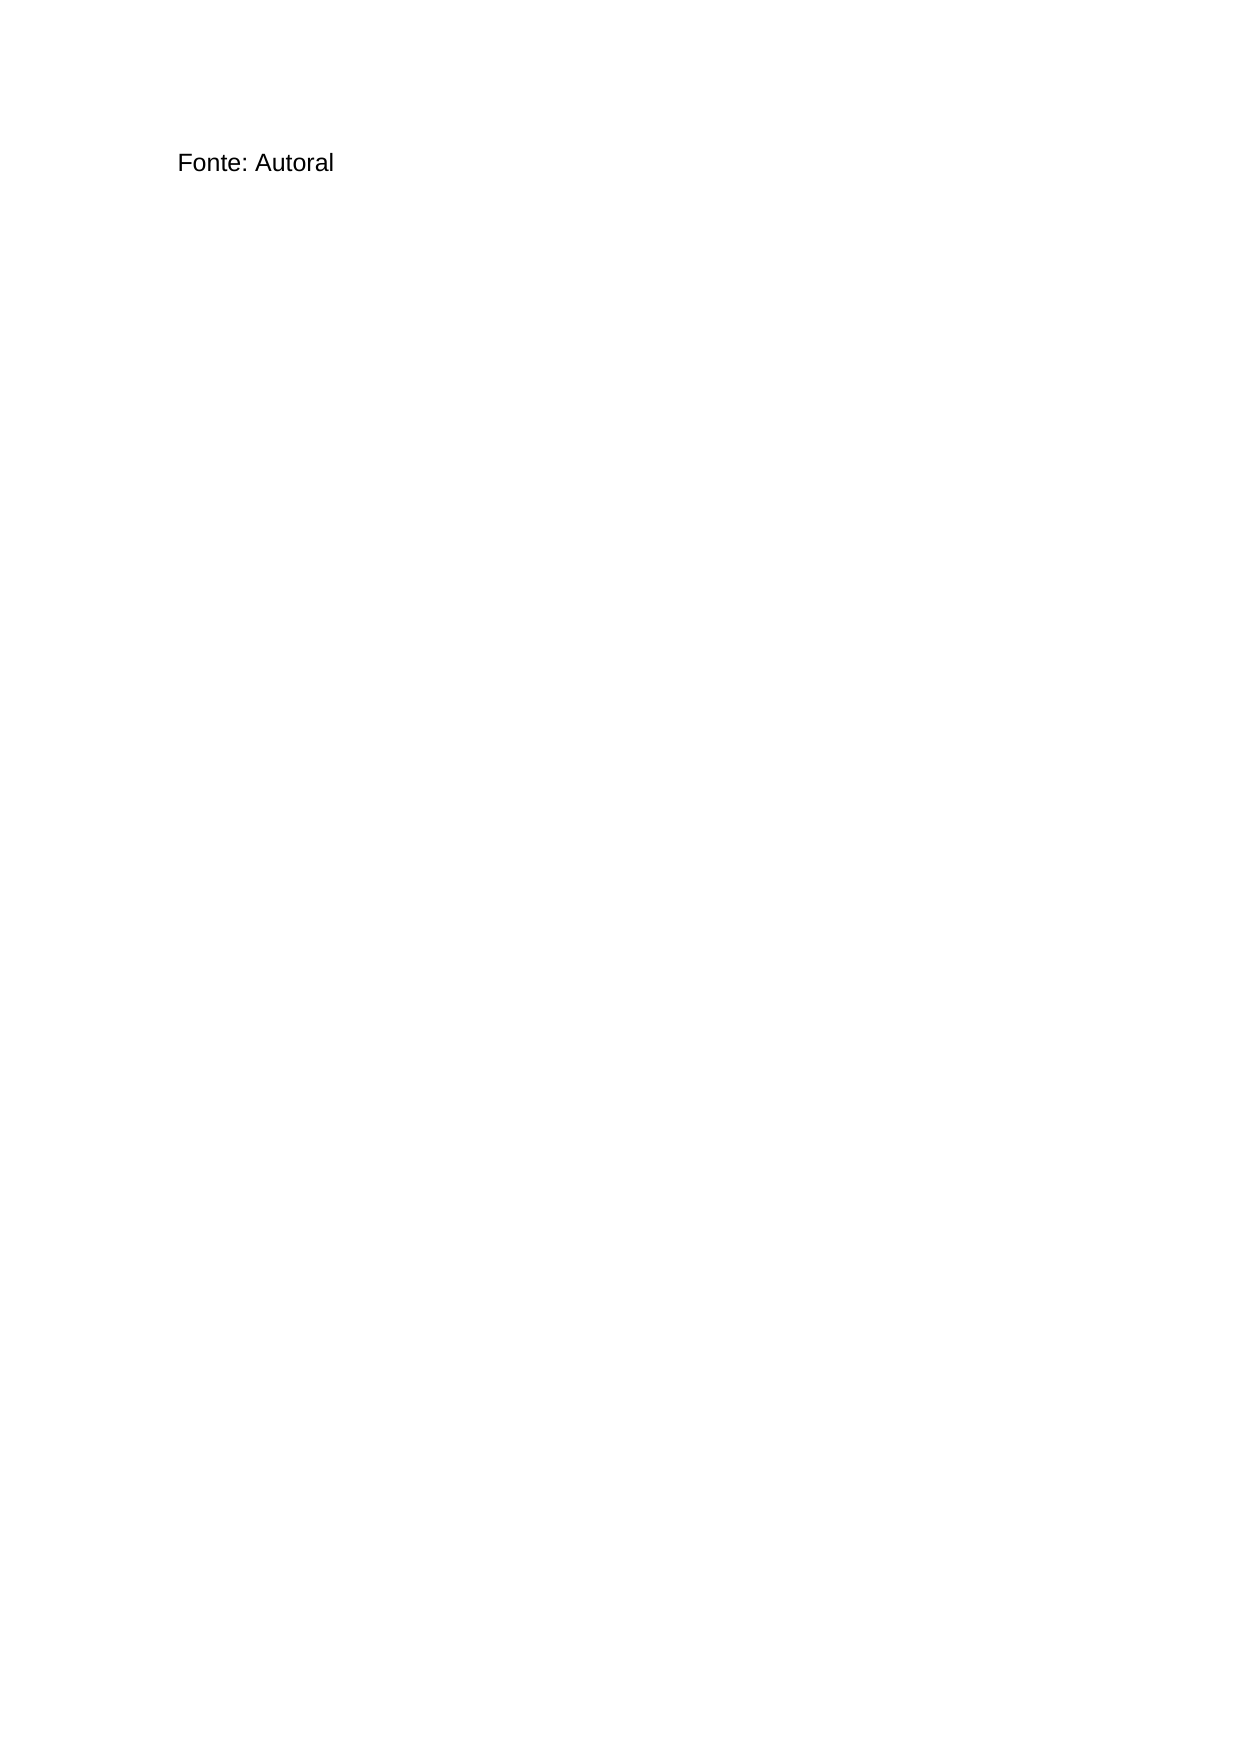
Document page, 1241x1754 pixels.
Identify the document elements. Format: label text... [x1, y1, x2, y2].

text Fonte: Autoral [177, 148, 1063, 176]
